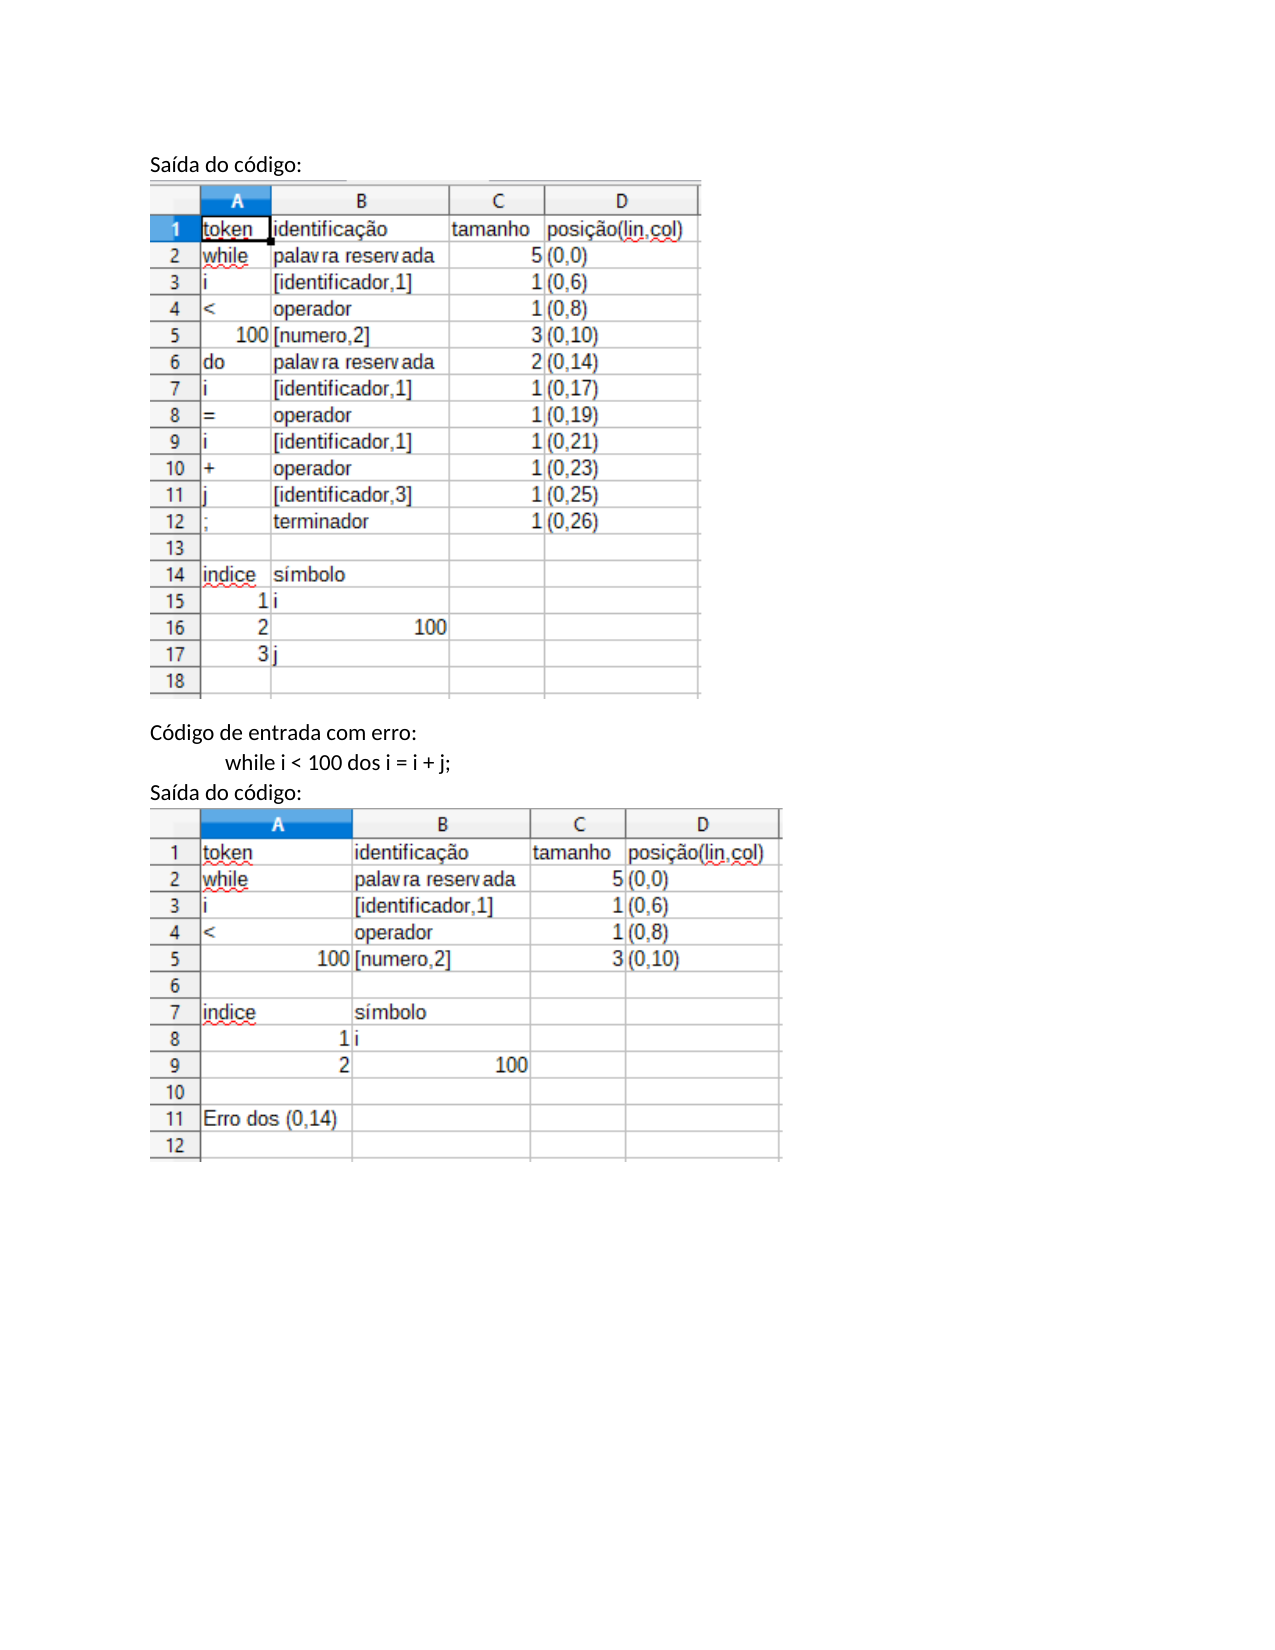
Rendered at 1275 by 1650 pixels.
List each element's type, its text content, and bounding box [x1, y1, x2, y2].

picture [150, 180, 702, 699]
picture [150, 808, 783, 1162]
